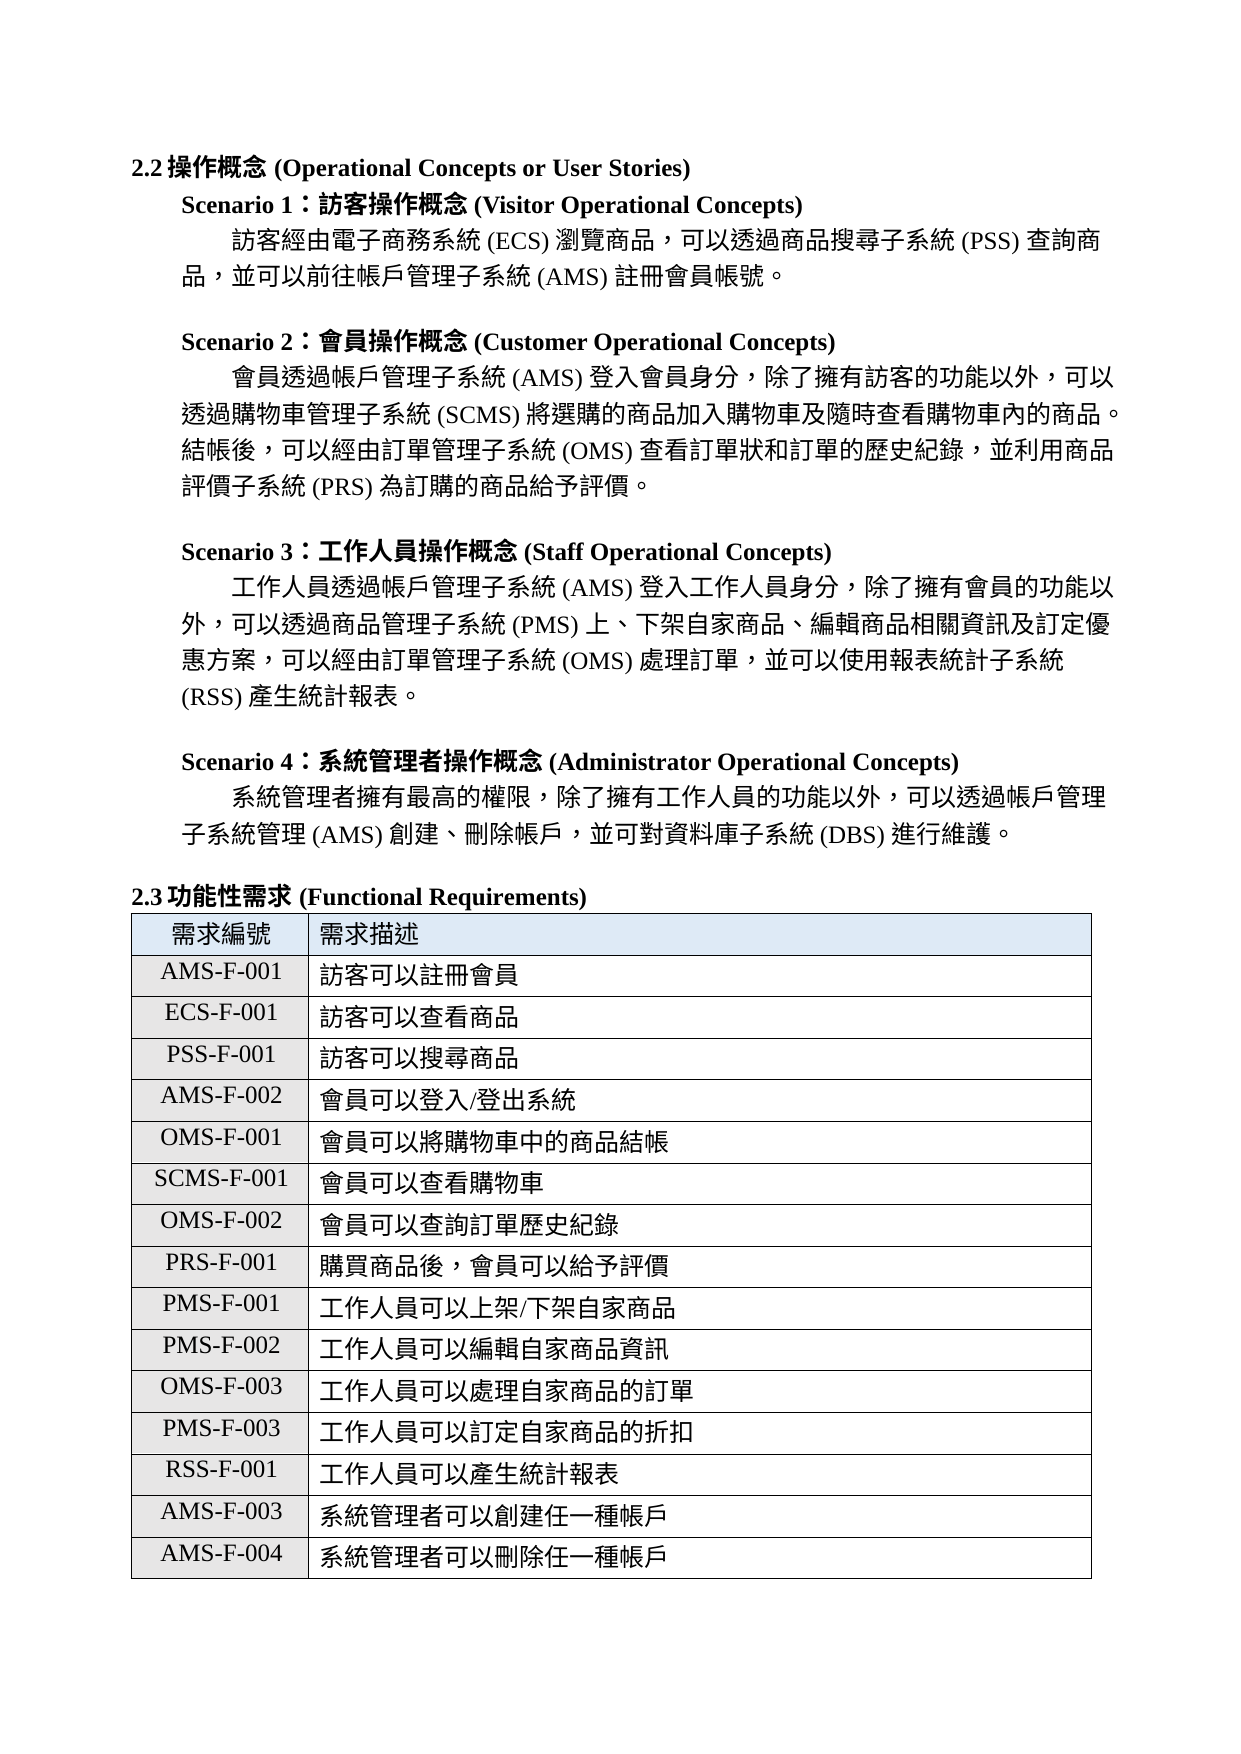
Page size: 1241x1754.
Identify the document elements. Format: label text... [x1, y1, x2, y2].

table_cell 訪客可以搜尋商品 [309, 1039, 1091, 1079]
table_cell PMS-F-003 [132, 1413, 308, 1453]
table_cell 會員可以查詢訂單歷史紀錄 [309, 1205, 1091, 1246]
table_cell 系統管理者可以創建任一種帳戶 [309, 1496, 1091, 1537]
table_cell ECS-F-001 [132, 997, 308, 1038]
text 會員透過帳戶管理子系統 (AMS) 登入會員身分，除了擁有訪客的功能以外，可以透過購物車管理子系統 (SCMS) 將選購的商品加入購物車及隨時查看購物車內的商品。結帳後，可以經由訂單管理子系統 (OMS) 查看訂單狀和訂單的歷史紀錄，並利用商品評價子系統 (PRS) 為訂購的商品給予評價。 [181, 358, 1125, 503]
table_cell AMS-F-003 [132, 1496, 308, 1537]
table_cell 系統管理者可以刪除任一種帳戶 [309, 1538, 1091, 1578]
table_cell 工作人員可以上架/下架自家商品 [309, 1288, 1091, 1329]
table_cell AMS-F-004 [132, 1538, 308, 1578]
table_cell PSS-F-001 [132, 1039, 308, 1079]
table_cell 工作人員可以編輯自家商品資訊 [309, 1330, 1091, 1370]
table_cell PMS-F-001 [132, 1288, 308, 1329]
table_cell 訪客可以查看商品 [309, 997, 1091, 1038]
table_header 需求描述 [309, 914, 1091, 955]
subtitle 2.3功能性需求 (Functional Requirements) [131, 879, 1125, 913]
text 訪客經由電子商務系統 (ECS) 瀏覽商品，可以透過商品搜尋子系統 (PSS) 查詢商品，並可以前往帳戶管理子系統 (AMS) 註冊會員帳號。 [181, 220, 1125, 293]
table_cell 購買商品後，會員可以給予評價 [309, 1247, 1091, 1287]
text 工作人員透過帳戶管理子系統 (AMS) 登入工作人員身分，除了擁有會員的功能以外，可以透過商品管理子系統 (PMS) 上、下架自家商品、編輯商品相關資訊及訂定優惠方案，可以經由訂單管理子系統 (OMS) 處理訂單，並可以使用報表統計子系統 (RSS) 產生統計報表。 [181, 568, 1125, 713]
table_cell OMS-F-002 [132, 1205, 308, 1246]
table_cell 工作人員可以產生統計報表 [309, 1455, 1091, 1495]
table_cell OMS-F-001 [132, 1122, 308, 1162]
table_header 需求編號 [132, 914, 308, 955]
table_cell 工作人員可以訂定自家商品的折扣 [309, 1413, 1091, 1453]
subtitle 2.2操作概念 (Operational Concepts or User Stories) [131, 150, 1125, 184]
table_cell 會員可以將購物車中的商品結帳 [309, 1122, 1091, 1162]
table_cell 工作人員可以處理自家商品的訂單 [309, 1371, 1091, 1412]
text Scenario 4：系統管理者操作概念 (Administrator Operational Concepts) [131, 742, 1125, 778]
table_cell 會員可以登入/登出系統 [309, 1080, 1091, 1121]
table_cell PMS-F-002 [132, 1330, 308, 1370]
table_cell PRS-F-001 [132, 1247, 308, 1287]
text Scenario 1：訪客操作概念 (Visitor Operational Concepts) [131, 184, 1125, 220]
table_cell RSS-F-001 [132, 1455, 308, 1495]
text Scenario 3：工作人員操作概念 (Staff Operational Concepts) [131, 532, 1125, 568]
text Scenario 2：會員操作概念 (Customer Operational Concepts) [131, 322, 1125, 358]
table_cell AMS-F-002 [132, 1080, 308, 1121]
table_cell OMS-F-003 [132, 1371, 308, 1412]
table_cell AMS-F-001 [132, 956, 308, 996]
table_cell 會員可以查看購物車 [309, 1164, 1091, 1204]
table_cell 訪客可以註冊會員 [309, 956, 1091, 996]
table_cell SCMS-F-001 [132, 1164, 308, 1204]
text 系統管理者擁有最高的權限，除了擁有工作人員的功能以外，可以透過帳戶管理子系統管理 (AMS) 創建、刪除帳戶，並可對資料庫子系統 (DBS) 進行維護。 [181, 778, 1125, 850]
